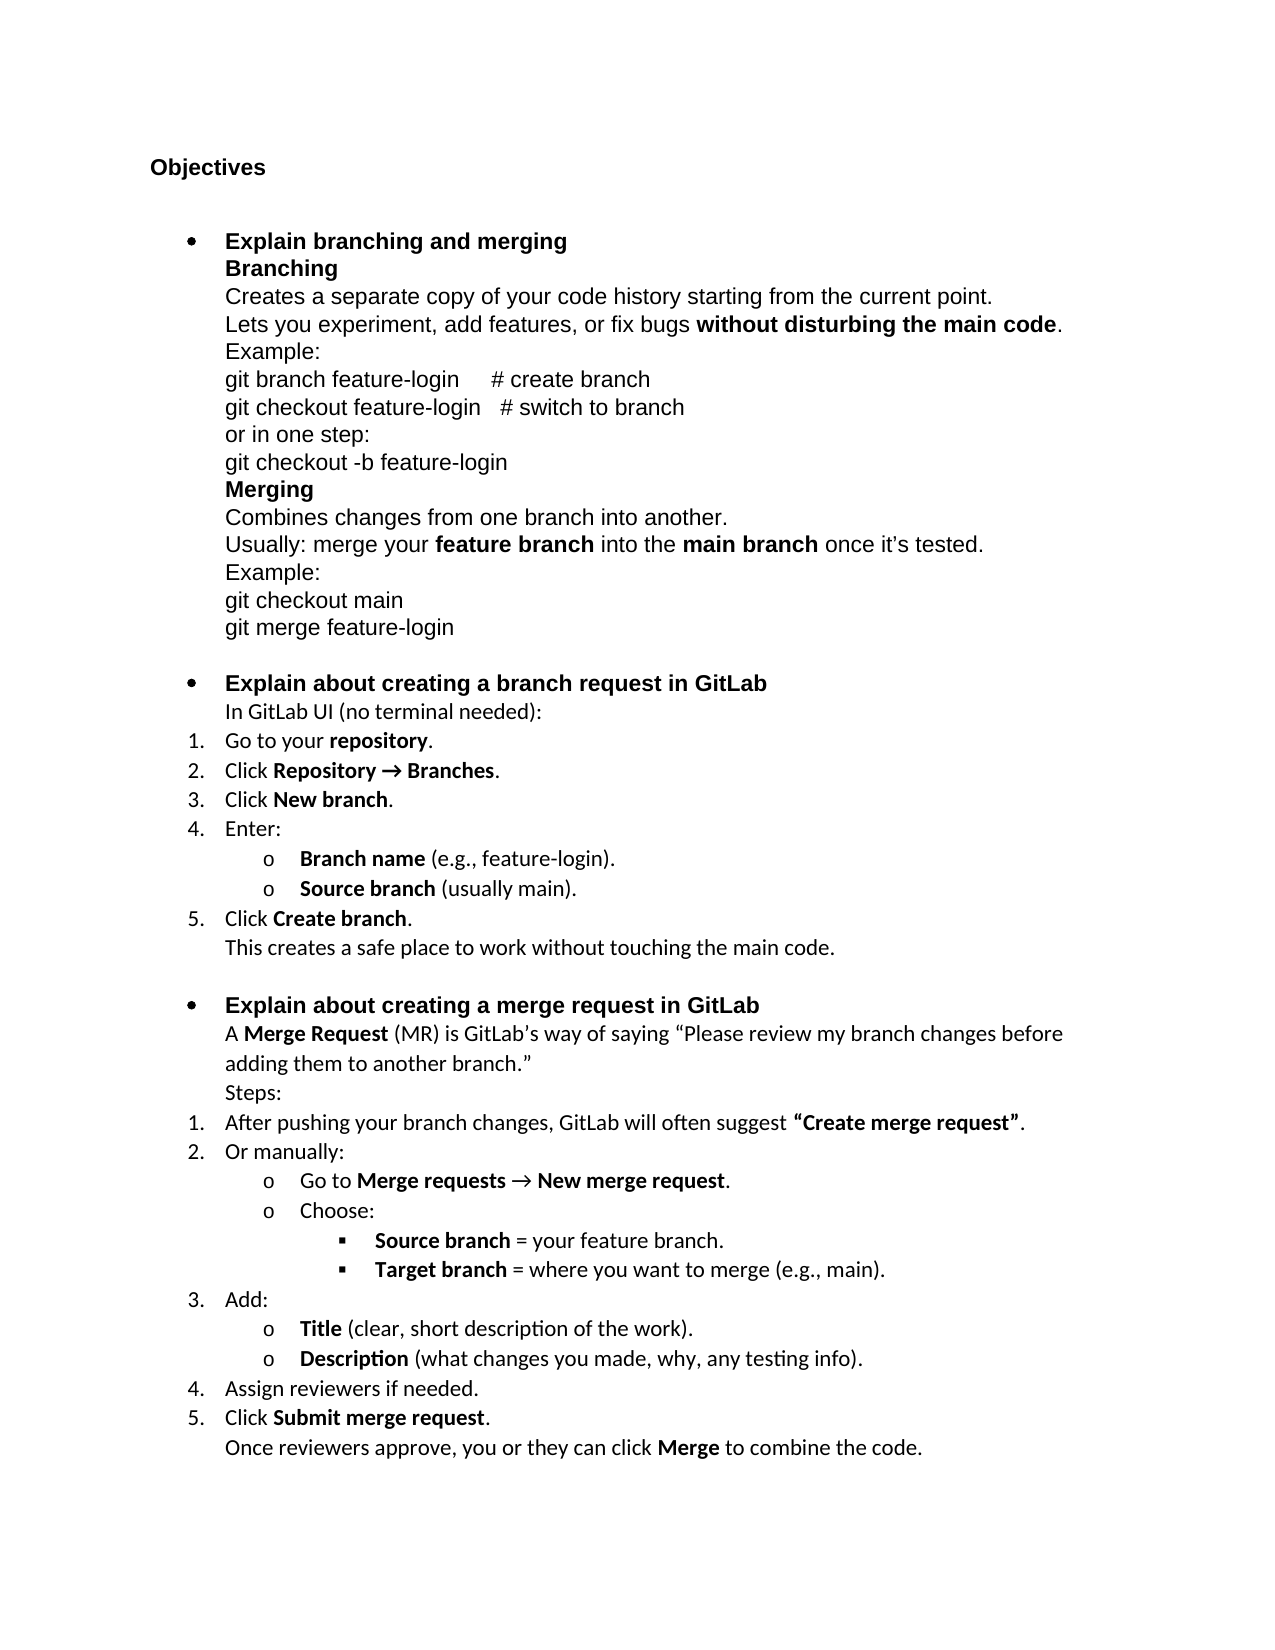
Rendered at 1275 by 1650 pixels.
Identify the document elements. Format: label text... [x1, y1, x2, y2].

list Title (clear, short description of the work). [262, 1314, 1125, 1343]
list Creates a separate copy of your code history starting from the current point. [225, 283, 1125, 309]
list Source branch (usually main). [262, 874, 1125, 902]
list Usually: merge your feature branch into the main branch once it’s tested. [225, 531, 1125, 558]
list Steps: [225, 1078, 1125, 1106]
list Choose: [262, 1196, 1125, 1225]
list git checkout -b feature-login [225, 449, 1125, 475]
list Combines changes from one branch into another. [225, 504, 1125, 530]
list Enter: [187, 814, 1125, 843]
list A Merge Request (MR) is GitLab’s way of saying “Please review my branch changes before adding them to another branch.” [225, 1019, 1125, 1077]
list Explain branching and merging [187, 228, 1125, 254]
list Target branch = where you want to merge (e.g., main). [337, 1256, 1125, 1283]
list or in one step: [225, 421, 1125, 447]
list git checkout main [225, 587, 1125, 613]
list Lets you experiment, add features, or fix bugs without disturbing the main code. [225, 311, 1125, 337]
list Go to your repository. [187, 726, 1125, 754]
list Example: [225, 338, 1125, 364]
list git checkout feature-login # switch to branch [225, 393, 1125, 420]
list Example: [225, 559, 1125, 585]
list Explain about creating a branch request in GitLab [187, 669, 1125, 696]
list Click Create branch. [187, 904, 1125, 932]
list Click New branch. [187, 785, 1125, 813]
list Assign reviewers if needed. [187, 1374, 1125, 1402]
list Explain about creating a merge request in GitLab [187, 992, 1125, 1018]
list Click Repository → Branches. [187, 756, 1125, 784]
list In GitLab UI (no terminal needed): [225, 697, 1125, 725]
list Branch name (e.g., feature-login). [262, 844, 1125, 872]
list Go to Merge requests → New merge request. [262, 1166, 1125, 1195]
subtitle Objectives [150, 154, 1125, 181]
list Source branch = your feature branch. [337, 1226, 1125, 1254]
list git branch feature-login # create branch [225, 366, 1125, 392]
list Once reviewers approve, you or they can click Merge to combine the code. [225, 1433, 1125, 1461]
list Add: [187, 1285, 1125, 1313]
list Click Submit merge request. [187, 1403, 1125, 1431]
list Description (what changes you made, why, any testing info). [262, 1344, 1125, 1373]
list git merge feature-login [225, 614, 1125, 641]
list Merging [225, 476, 1125, 503]
list After pushing your branch changes, GitLab will often suggest “Create merge request”. [187, 1108, 1125, 1136]
list Or manually: [187, 1137, 1125, 1165]
list This creates a safe place to work without touching the main code. [225, 933, 1125, 961]
list Branching [225, 255, 1125, 282]
